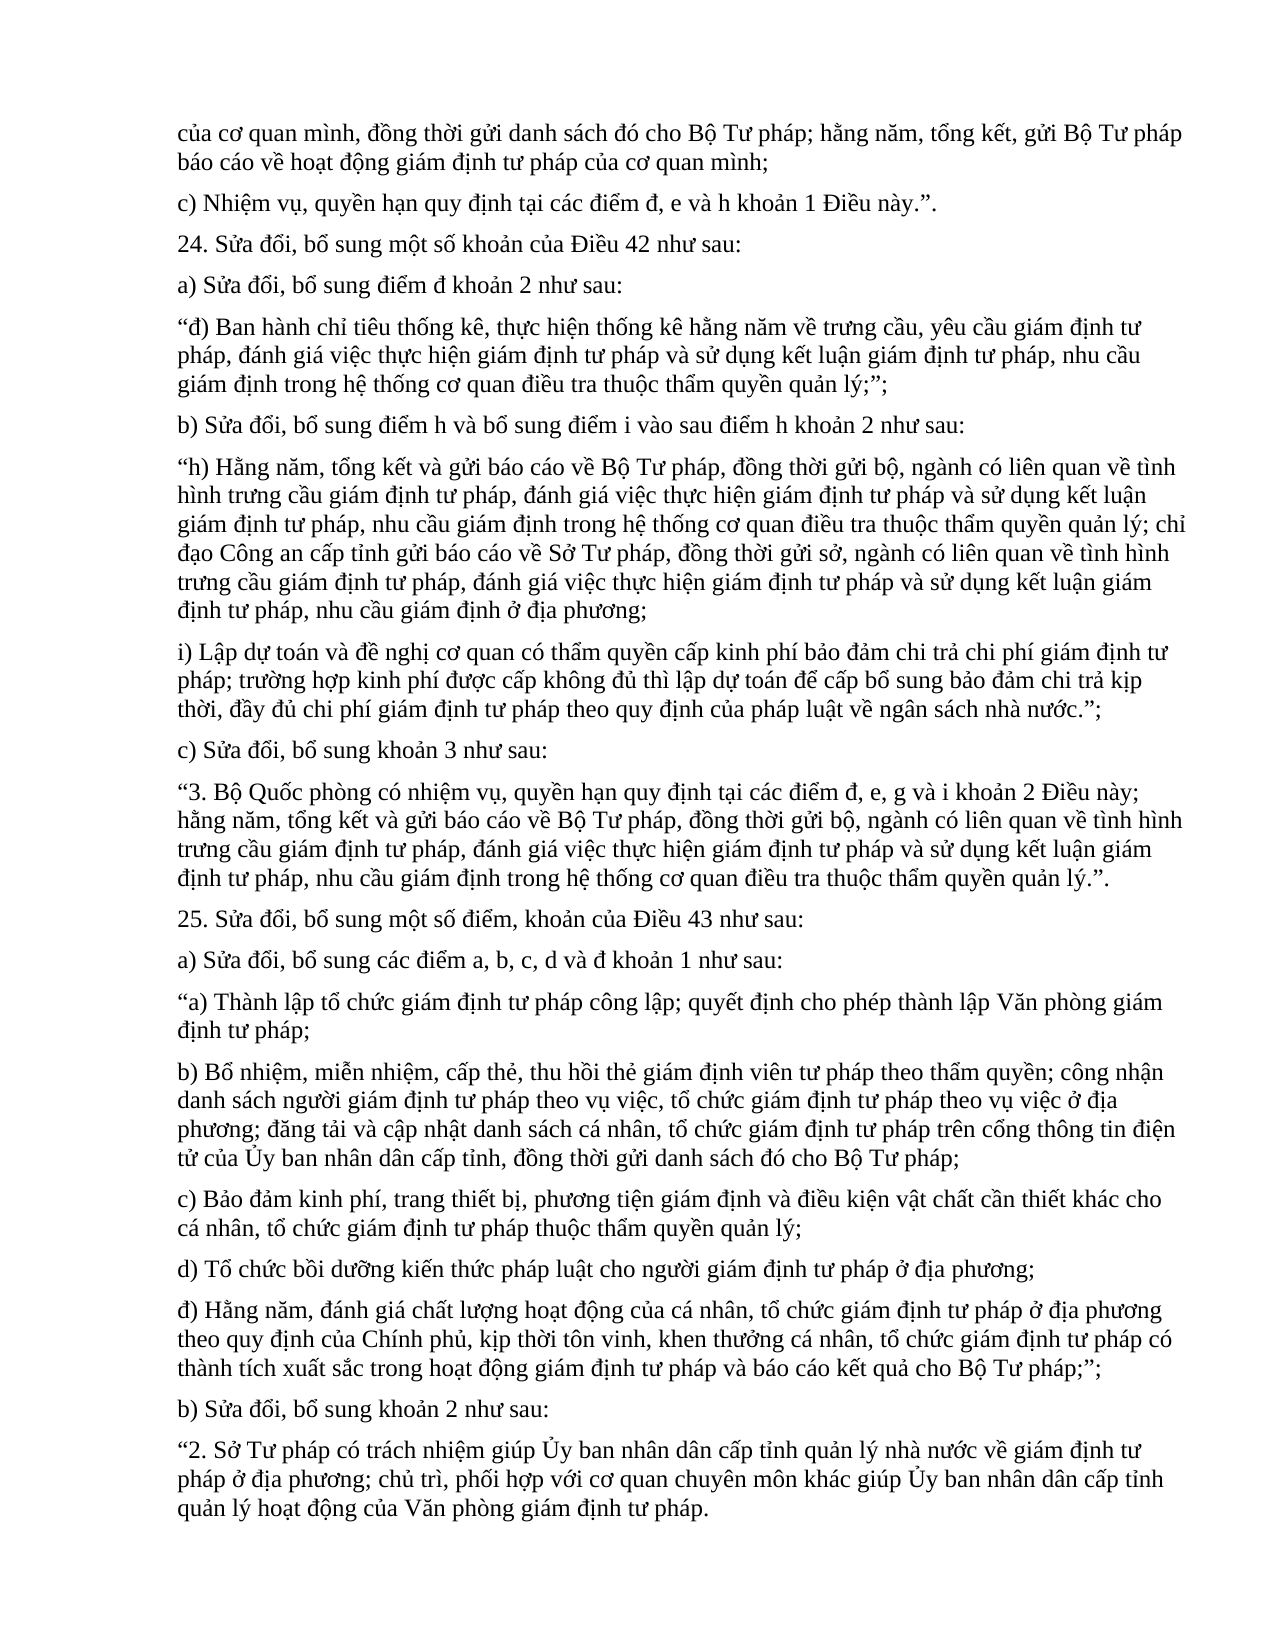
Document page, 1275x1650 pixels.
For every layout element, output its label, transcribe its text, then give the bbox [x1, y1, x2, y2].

text a) Sửa đổi, bổ sung điểm đ khoản 2 như sau: [177, 271, 1186, 299]
text b) Sửa đổi, bổ sung điểm h và bổ sung điểm i vào sau điểm h khoản 2 như sau: [177, 411, 1186, 439]
text “đ) Ban hành chỉ tiêu thống kê, thực hiện thống kê hằng năm về trưng cầu, yêu cầu giám định tư pháp, đánh giá việc thực hiện giám định tư pháp và sử dụng kết luận giám định tư pháp, nhu cầu giám định trong hệ thống cơ quan điều tra thuộc thẩm quyền quản lý;”; [177, 312, 1186, 398]
text “a) Thành lập tổ chức giám định tư pháp công lập; quyết định cho phép thành lập Văn phòng giám định tư pháp; [177, 987, 1186, 1044]
text “h) Hằng năm, tổng kết và gửi báo cáo về Bộ Tư pháp, đồng thời gửi bộ, ngành có liên quan về tình hình trưng cầu giám định tư pháp, đánh giá việc thực hiện giám định tư pháp và sử dụng kết luận giám định tư pháp, nhu cầu giám định trong hệ thống cơ quan điều tra thuộc thẩm quyền quản lý; chỉ đạo Công an cấp tỉnh gửi báo cáo về Sở Tư pháp, đồng thời gửi sở, ngành có liên quan về tình hình trưng cầu giám định tư pháp, đánh giá việc thực hiện giám định tư pháp và sử dụng kết luận giám định tư pháp, nhu cầu giám định ở địa phương; [177, 452, 1186, 624]
text a) Sửa đổi, bổ sung các điểm a, b, c, d và đ khoản 1 như sau: [177, 946, 1186, 974]
text đ) Hằng năm, đánh giá chất lượng hoạt động của cá nhân, tổ chức giám định tư pháp ở địa phương theo quy định của Chính phủ, kịp thời tôn vinh, khen thưởng cá nhân, tổ chức giám định tư pháp có thành tích xuất sắc trong hoạt động giám định tư pháp và báo cáo kết quả cho Bộ Tư pháp;”; [177, 1296, 1186, 1382]
text c) Bảo đảm kinh phí, trang thiết bị, phương tiện giám định và điều kiện vật chất cần thiết khác cho cá nhân, tổ chức giám định tư pháp thuộc thẩm quyền quản lý; [177, 1184, 1186, 1242]
text c) Sửa đổi, bổ sung khoản 3 như sau: [177, 736, 1186, 764]
text d) Tổ chức bồi dưỡng kiến thức pháp luật cho người giám định tư pháp ở địa phương; [177, 1254, 1186, 1283]
text 25. Sửa đổi, bổ sung một số điểm, khoản của Điều 43 như sau: [177, 904, 1186, 933]
text c) Nhiệm vụ, quyền hạn quy định tại các điểm đ, e và h khoản 1 Điều này.”. [177, 188, 1186, 217]
text i) Lập dự toán và đề nghị cơ quan có thẩm quyền cấp kinh phí bảo đảm chi trả chi phí giám định tư pháp; trường hợp kinh phí được cấp không đủ thì lập dự toán để cấp bổ sung bảo đảm chi trả kịp thời, đầy đủ chi phí giám định tư pháp theo quy định của pháp luật về ngân sách nhà nước.”; [177, 637, 1186, 723]
text b) Bổ nhiệm, miễn nhiệm, cấp thẻ, thu hồi thẻ giám định viên tư pháp theo thẩm quyền; công nhận danh sách người giám định tư pháp theo vụ việc, tổ chức giám định tư pháp theo vụ việc ở địa phương; đăng tải và cập nhật danh sách cá nhân, tổ chức giám định tư pháp trên cổng thông tin điện tử của Ủy ban nhân dân cấp tỉnh, đồng thời gửi danh sách đó cho Bộ Tư pháp; [177, 1057, 1186, 1172]
text b) Sửa đổi, bổ sung khoản 2 như sau: [177, 1394, 1186, 1423]
text 24. Sửa đổi, bổ sung một số khoản của Điều 42 như sau: [177, 229, 1186, 258]
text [177, 118, 1186, 176]
text “2. Sở Tư pháp có trách nhiệm giúp Ủy ban nhân dân cấp tỉnh quản lý nhà nước về giám định tư pháp ở địa phương; chủ trì, phối hợp với cơ quan chuyên môn khác giúp Ủy ban nhân dân cấp tỉnh quản lý hoạt động của Văn phòng giám định tư pháp. [177, 1436, 1186, 1522]
text “3. Bộ Quốc phòng có nhiệm vụ, quyền hạn quy định tại các điểm đ, e, g và i khoản 2 Điều này; hằng năm, tổng kết và gửi báo cáo về Bộ Tư pháp, đồng thời gửi bộ, ngành có liên quan về tình hình trưng cầu giám định tư pháp, đánh giá việc thực hiện giám định tư pháp và sử dụng kết luận giám định tư pháp, nhu cầu giám định trong hệ thống cơ quan điều tra thuộc thẩm quyền quản lý.”. [177, 777, 1186, 892]
